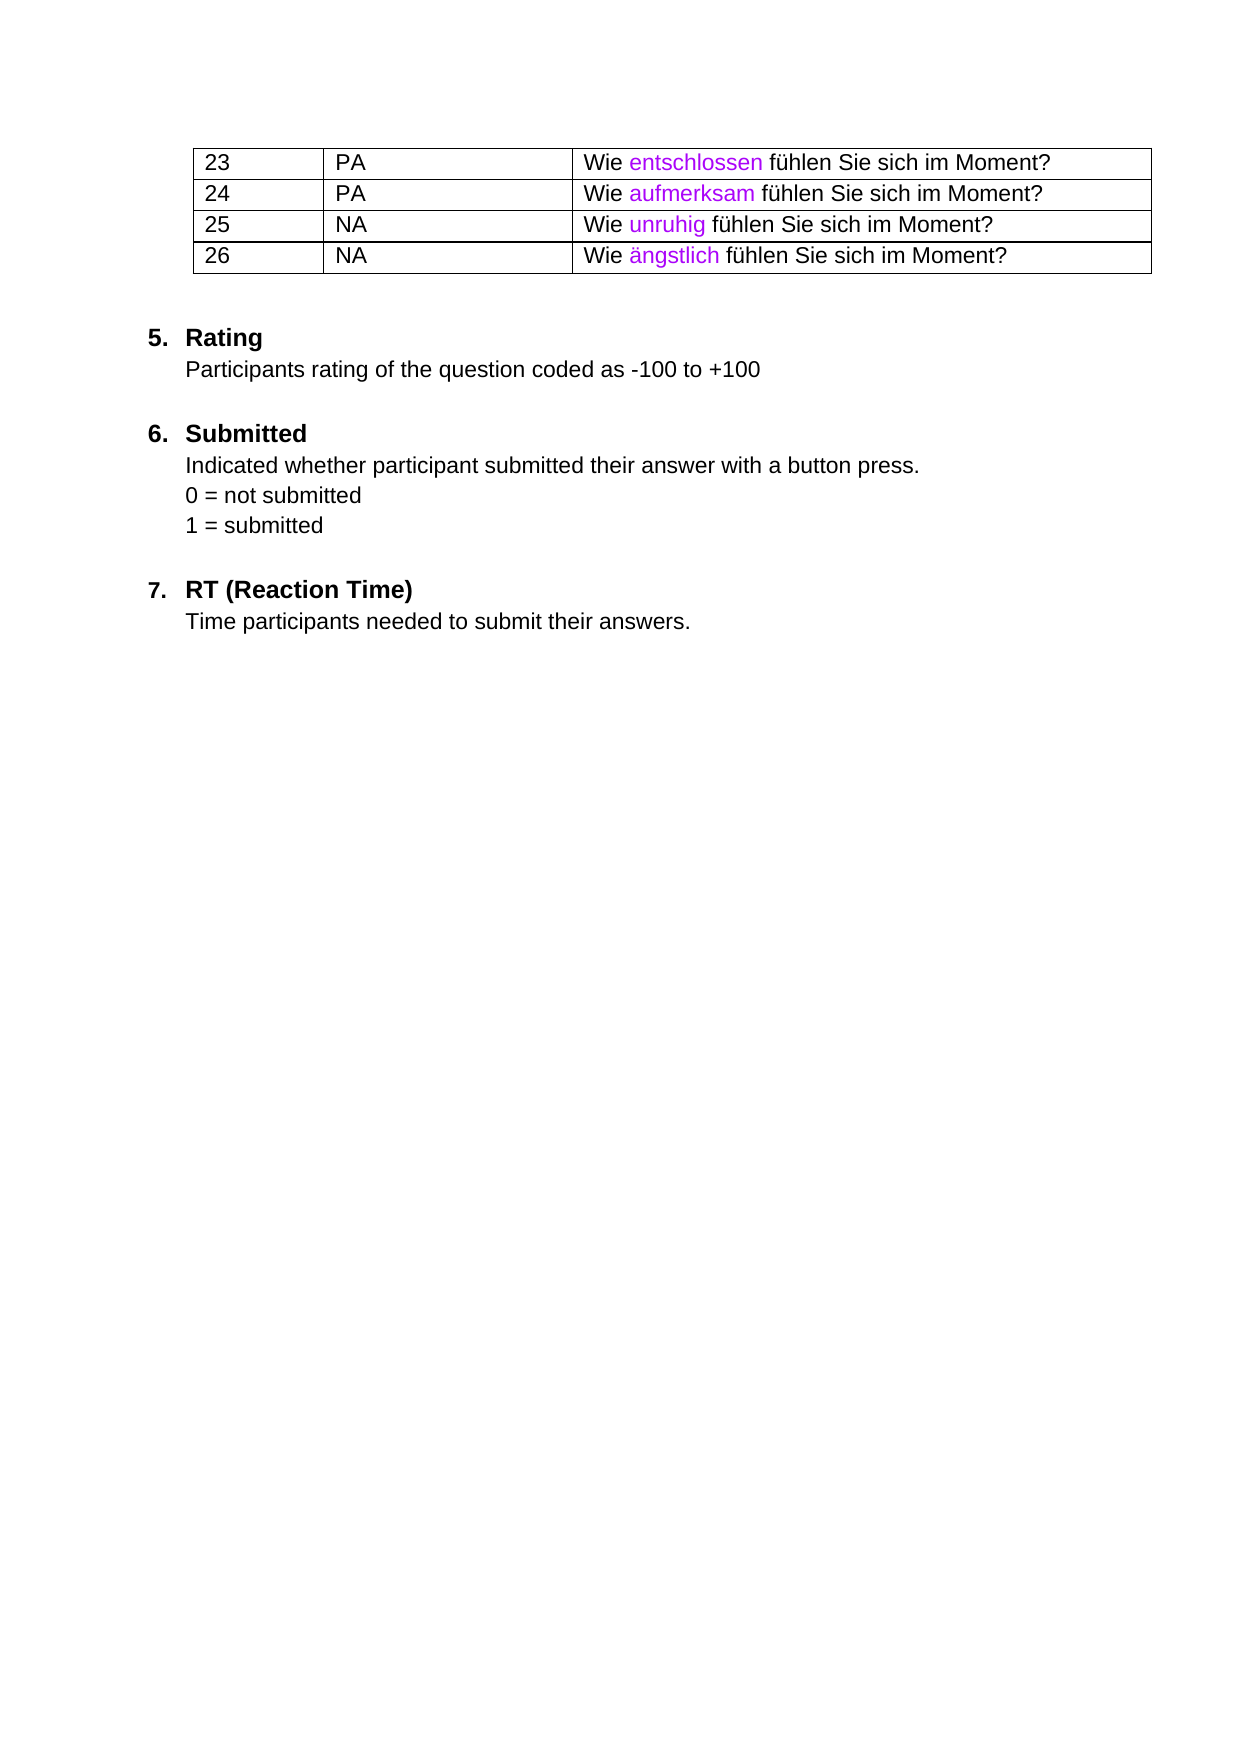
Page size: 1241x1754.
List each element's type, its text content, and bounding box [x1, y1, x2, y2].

table_cell NA [324, 211, 572, 241]
list RT (Reaction Time) Time participants needed to submit their answers. [148, 575, 1093, 634]
table_cell Wie entschlossen fühlen Sie sich im Moment? [573, 149, 1151, 179]
list Rating Participants rating of the question coded as -100 to +100 [148, 323, 1093, 382]
table_cell PA [324, 149, 572, 179]
table_cell NA [324, 243, 572, 273]
table_cell PA [324, 180, 572, 210]
list Submitted Indicated whether participant submitted their answer with a button press. 0 = not submitted 1 = submitted [148, 419, 1093, 538]
table_cell 26 [194, 243, 323, 273]
table_cell Wie ängstlich fühlen Sie sich im Moment? [573, 243, 1151, 273]
table_cell 23 [194, 149, 323, 179]
table_cell 24 [194, 180, 323, 210]
table_cell Wie unruhig fühlen Sie sich im Moment? [573, 211, 1151, 241]
table_cell Wie aufmerksam fühlen Sie sich im Moment? [573, 180, 1151, 210]
table_cell 25 [194, 211, 323, 241]
